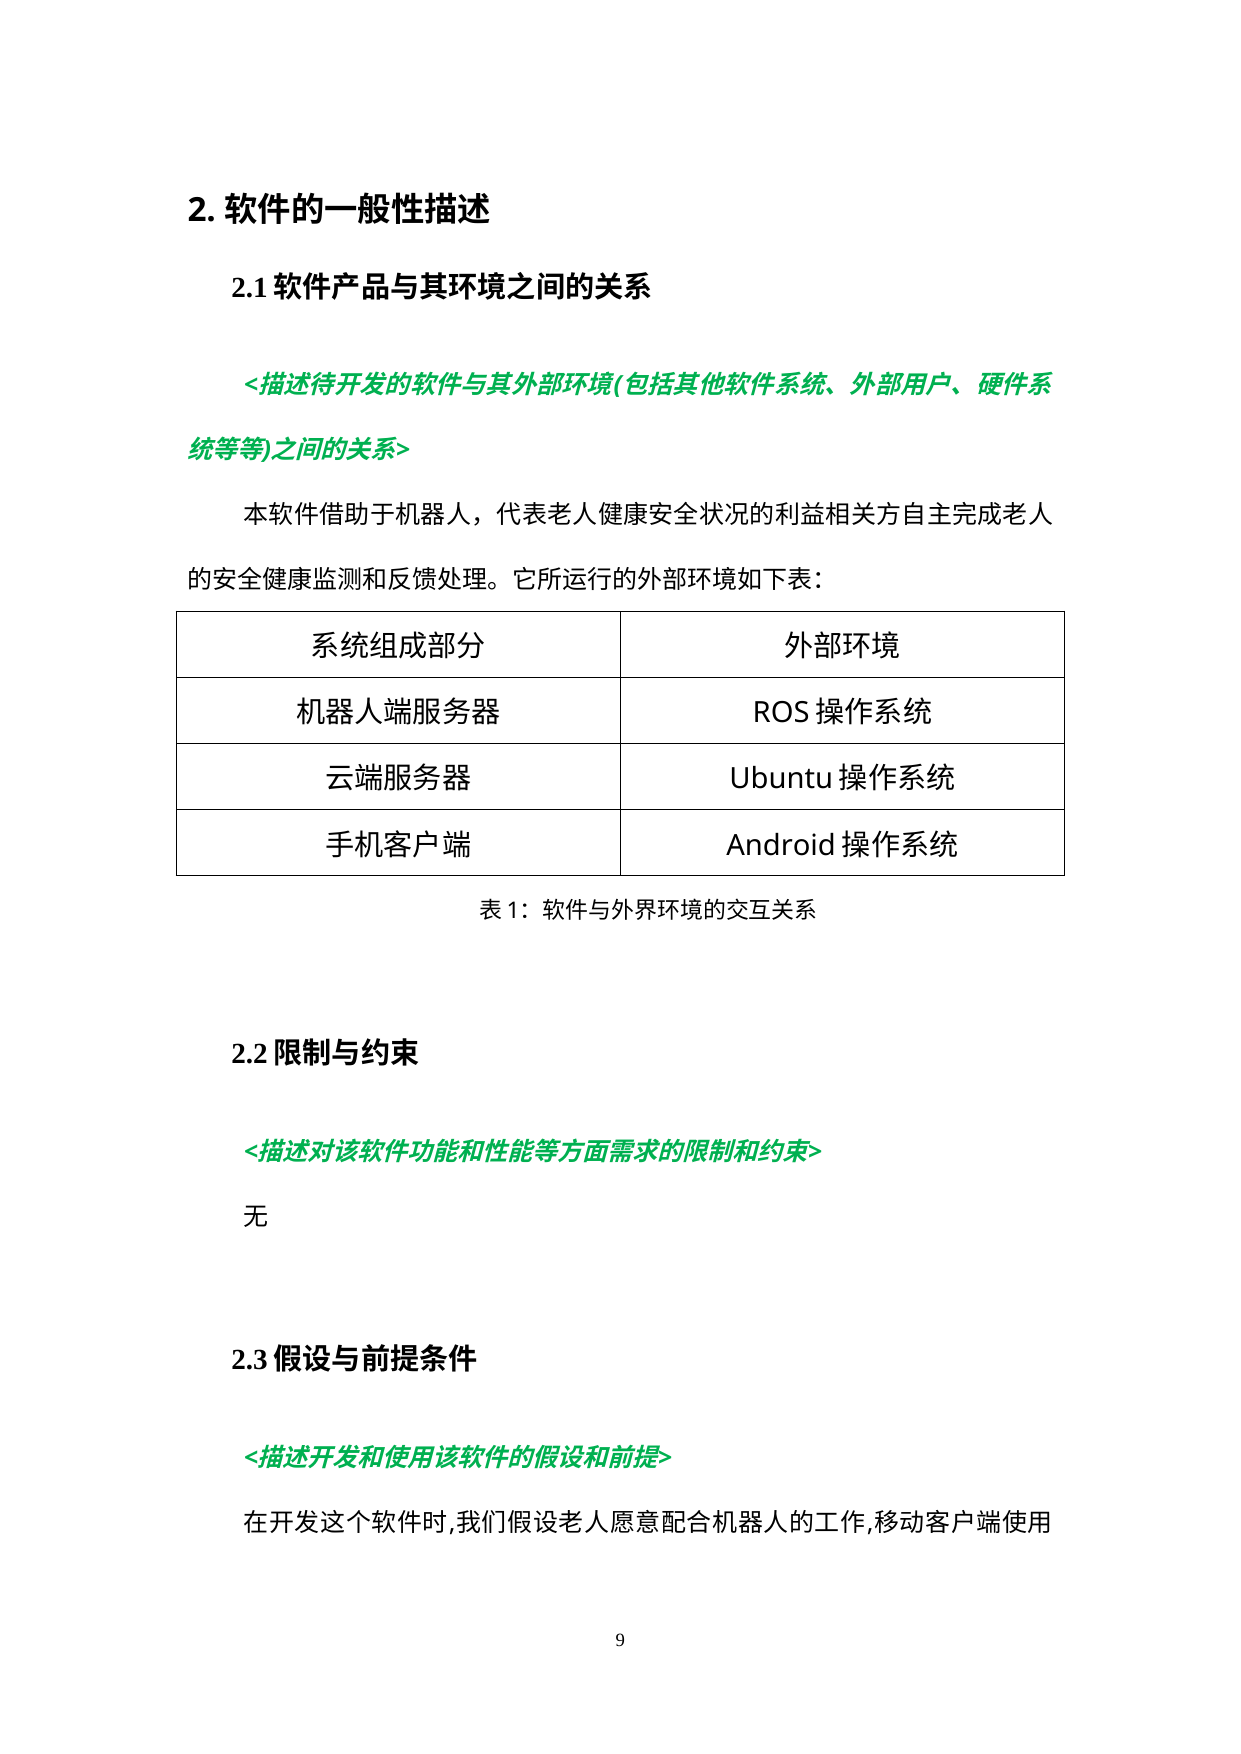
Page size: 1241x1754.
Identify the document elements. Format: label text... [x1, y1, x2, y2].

subtitle 2.1软件产品与其环境之间的关系 [231, 252, 1053, 317]
text <描述待开发的软件与其外部环境(包括其他软件系统、外部用户、硬件系统等等)之间的关系> [187, 351, 1053, 481]
subtitle 2.2限制与约束 [231, 1018, 1053, 1083]
table_header 外部环境 [621, 612, 1064, 677]
text 本软件借助于机器人，代表老人健康安全状况的利益相关方自主完成老人的安全健康监测和反馈处理。它所运行的外部环境如下表： [187, 481, 1053, 611]
table_header 系统组成部分 [177, 612, 620, 677]
table_cell 机器人端服务器 [177, 678, 620, 743]
text 无 [187, 1182, 1053, 1247]
table_cell ROS操作系统 [621, 678, 1064, 743]
subtitle 2. 软件的一般性描述 [187, 174, 1053, 239]
table_cell Android操作系统 [621, 810, 1064, 875]
subtitle 2.3假设与前提条件 [231, 1324, 1053, 1389]
table_cell 手机客户端 [177, 810, 620, 875]
text <描述开发和使用该软件的假设和前提> [187, 1423, 1053, 1488]
table_cell Ubuntu操作系统 [621, 744, 1064, 809]
table_cell 云端服务器 [177, 744, 620, 809]
text 表1：软件与外界环境的交互关系 [187, 876, 1053, 941]
text <描述对该软件功能和性能等方面需求的限制和约束> [187, 1117, 1053, 1182]
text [187, 1488, 1053, 1553]
